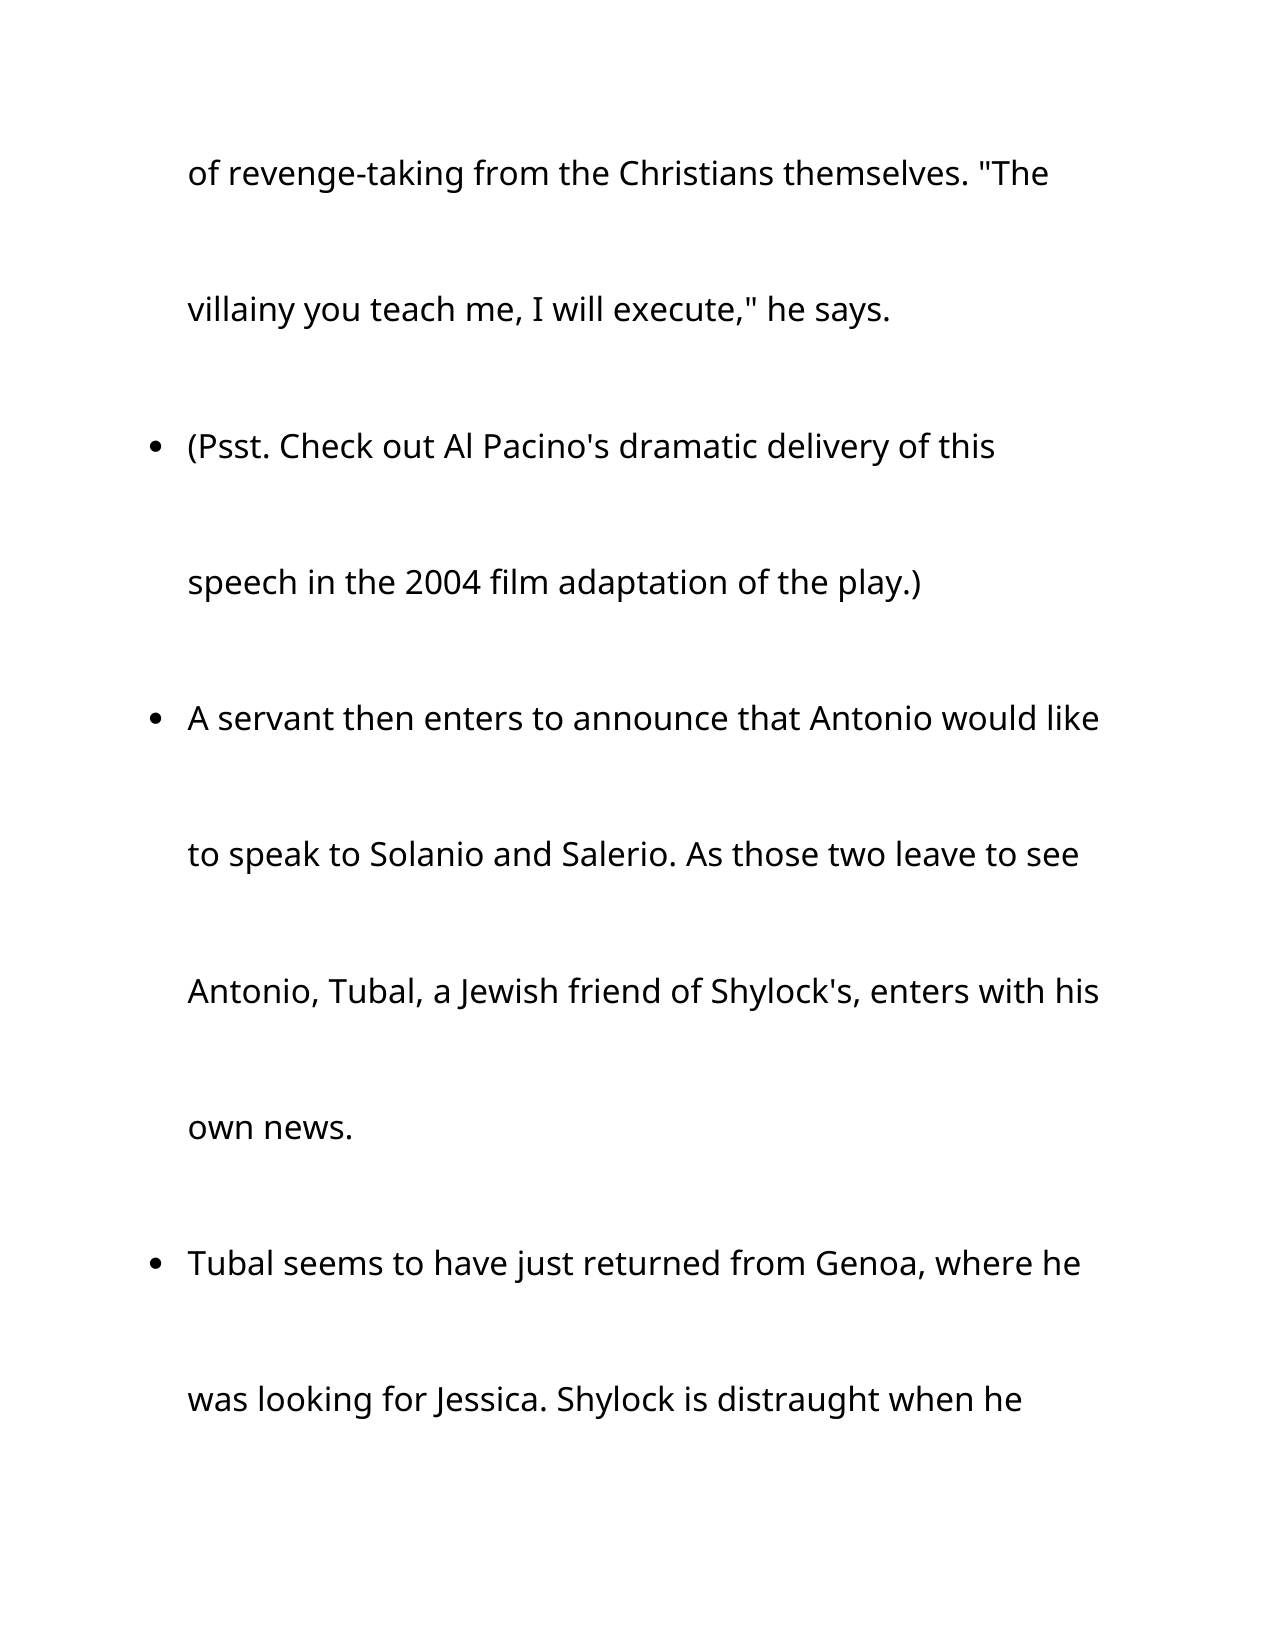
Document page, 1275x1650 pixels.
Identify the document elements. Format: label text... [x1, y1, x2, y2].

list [150, 150, 1125, 332]
list (Psst. Check out Al Pacino's dramatic delivery of this speech in the 2004 film adaptation of the play.) [150, 422, 1125, 604]
list A servant then enters to announce that Antonio would like to speak to Solanio and Salerio. As those two leave to see Antonio, Tubal, a Jewish friend of Shylock's, enters with his own news. [150, 695, 1125, 1149]
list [150, 1240, 1125, 1422]
